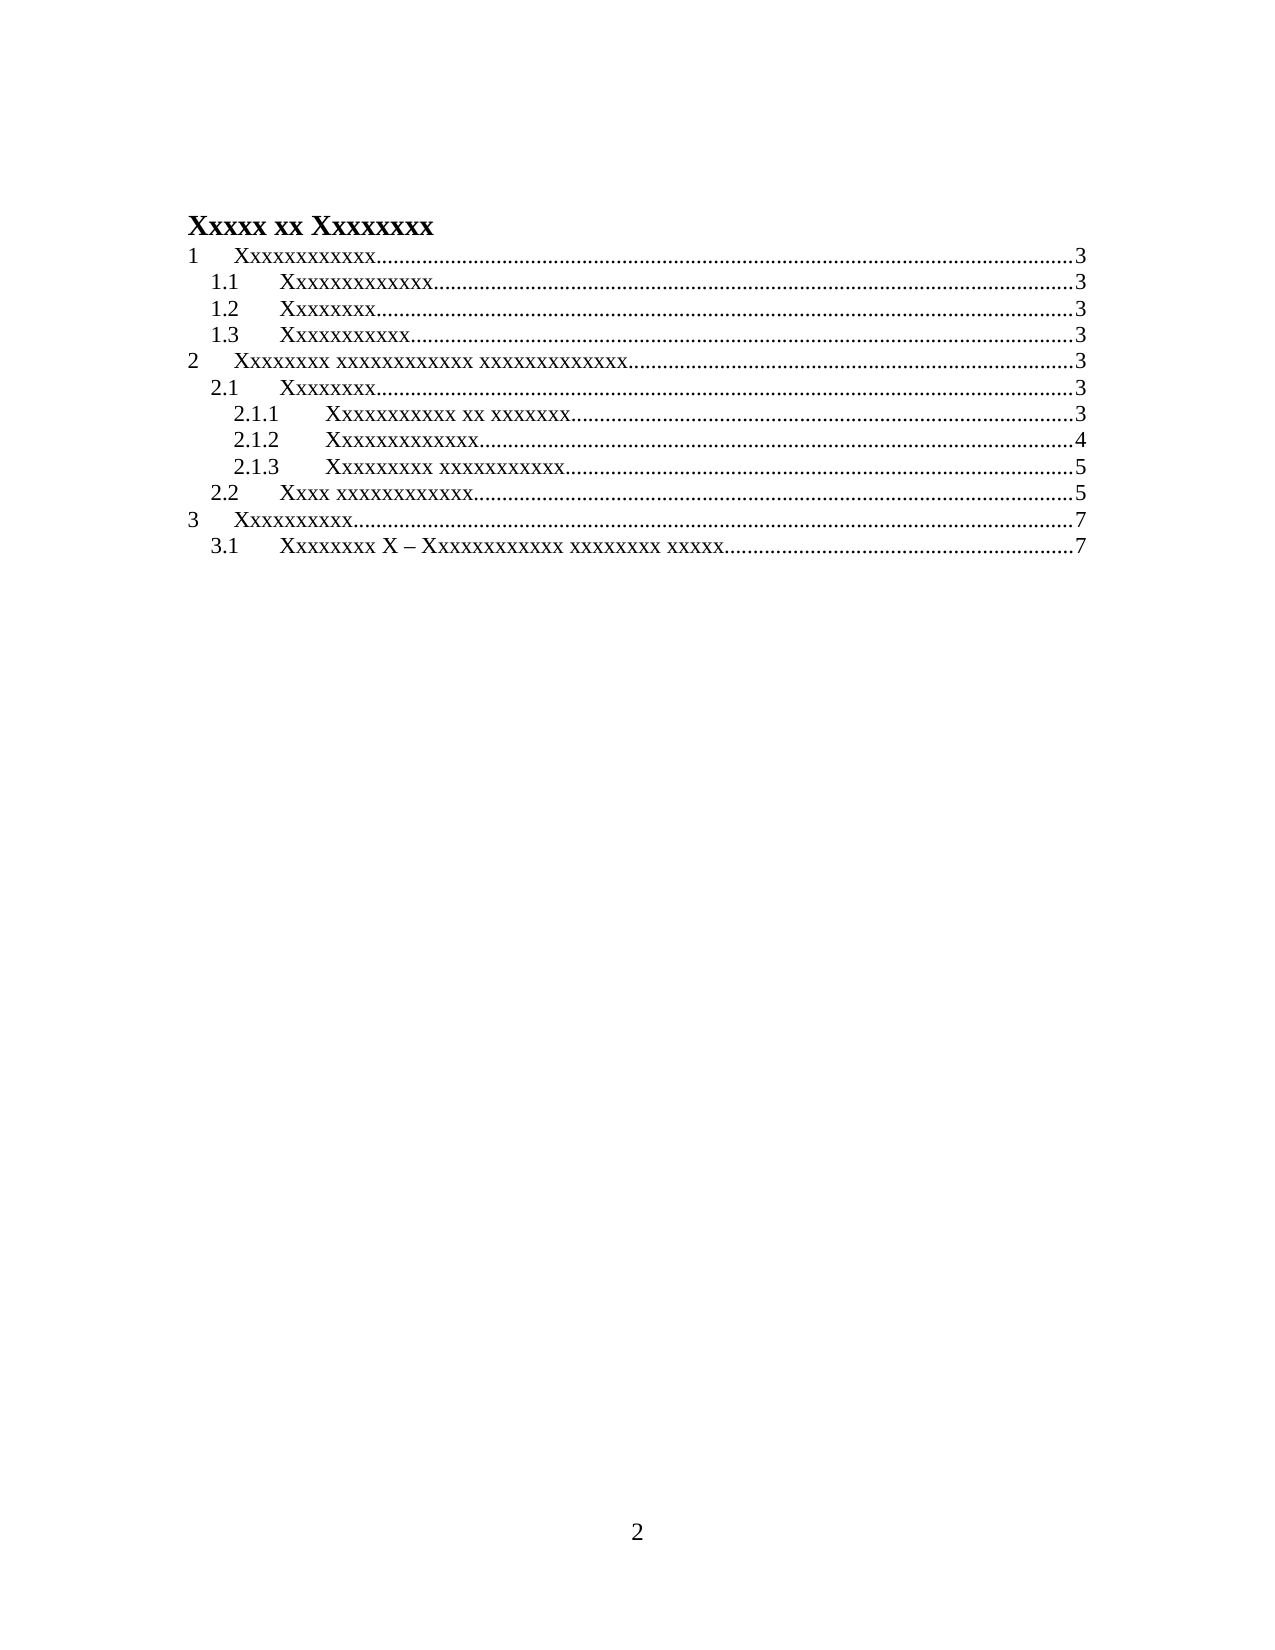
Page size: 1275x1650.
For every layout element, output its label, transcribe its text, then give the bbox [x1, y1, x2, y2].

text 1 Xxxxxxxxxxxx 3 [187, 242, 1087, 268]
text Xxxxx xx Xxxxxxxx [187, 208, 1087, 242]
text 3 Xxxxxxxxxx 7 [187, 506, 1087, 532]
text 2.1.3 Xxxxxxxxx xxxxxxxxxxx 5 [233, 453, 1087, 479]
text 1.3 Xxxxxxxxxxx 3 [210, 321, 1087, 347]
text 3.1 Xxxxxxxx X – Xxxxxxxxxxxx xxxxxxxx xxxxx 7 [210, 532, 1087, 558]
text 1.2 Xxxxxxxx 3 [210, 295, 1087, 321]
text 2.2 Xxxx xxxxxxxxxxxx 5 [210, 479, 1087, 506]
text 1.1 Xxxxxxxxxxxxx 3 [210, 268, 1087, 295]
text 2.1.1 Xxxxxxxxxxx xx xxxxxxx 3 [233, 400, 1087, 427]
text 2.1 Xxxxxxxx 3 [210, 374, 1087, 400]
text 2 Xxxxxxxx xxxxxxxxxxxx xxxxxxxxxxxxx 3 [187, 347, 1087, 374]
text 2.1.2 Xxxxxxxxxxxxx 4 [233, 427, 1087, 453]
